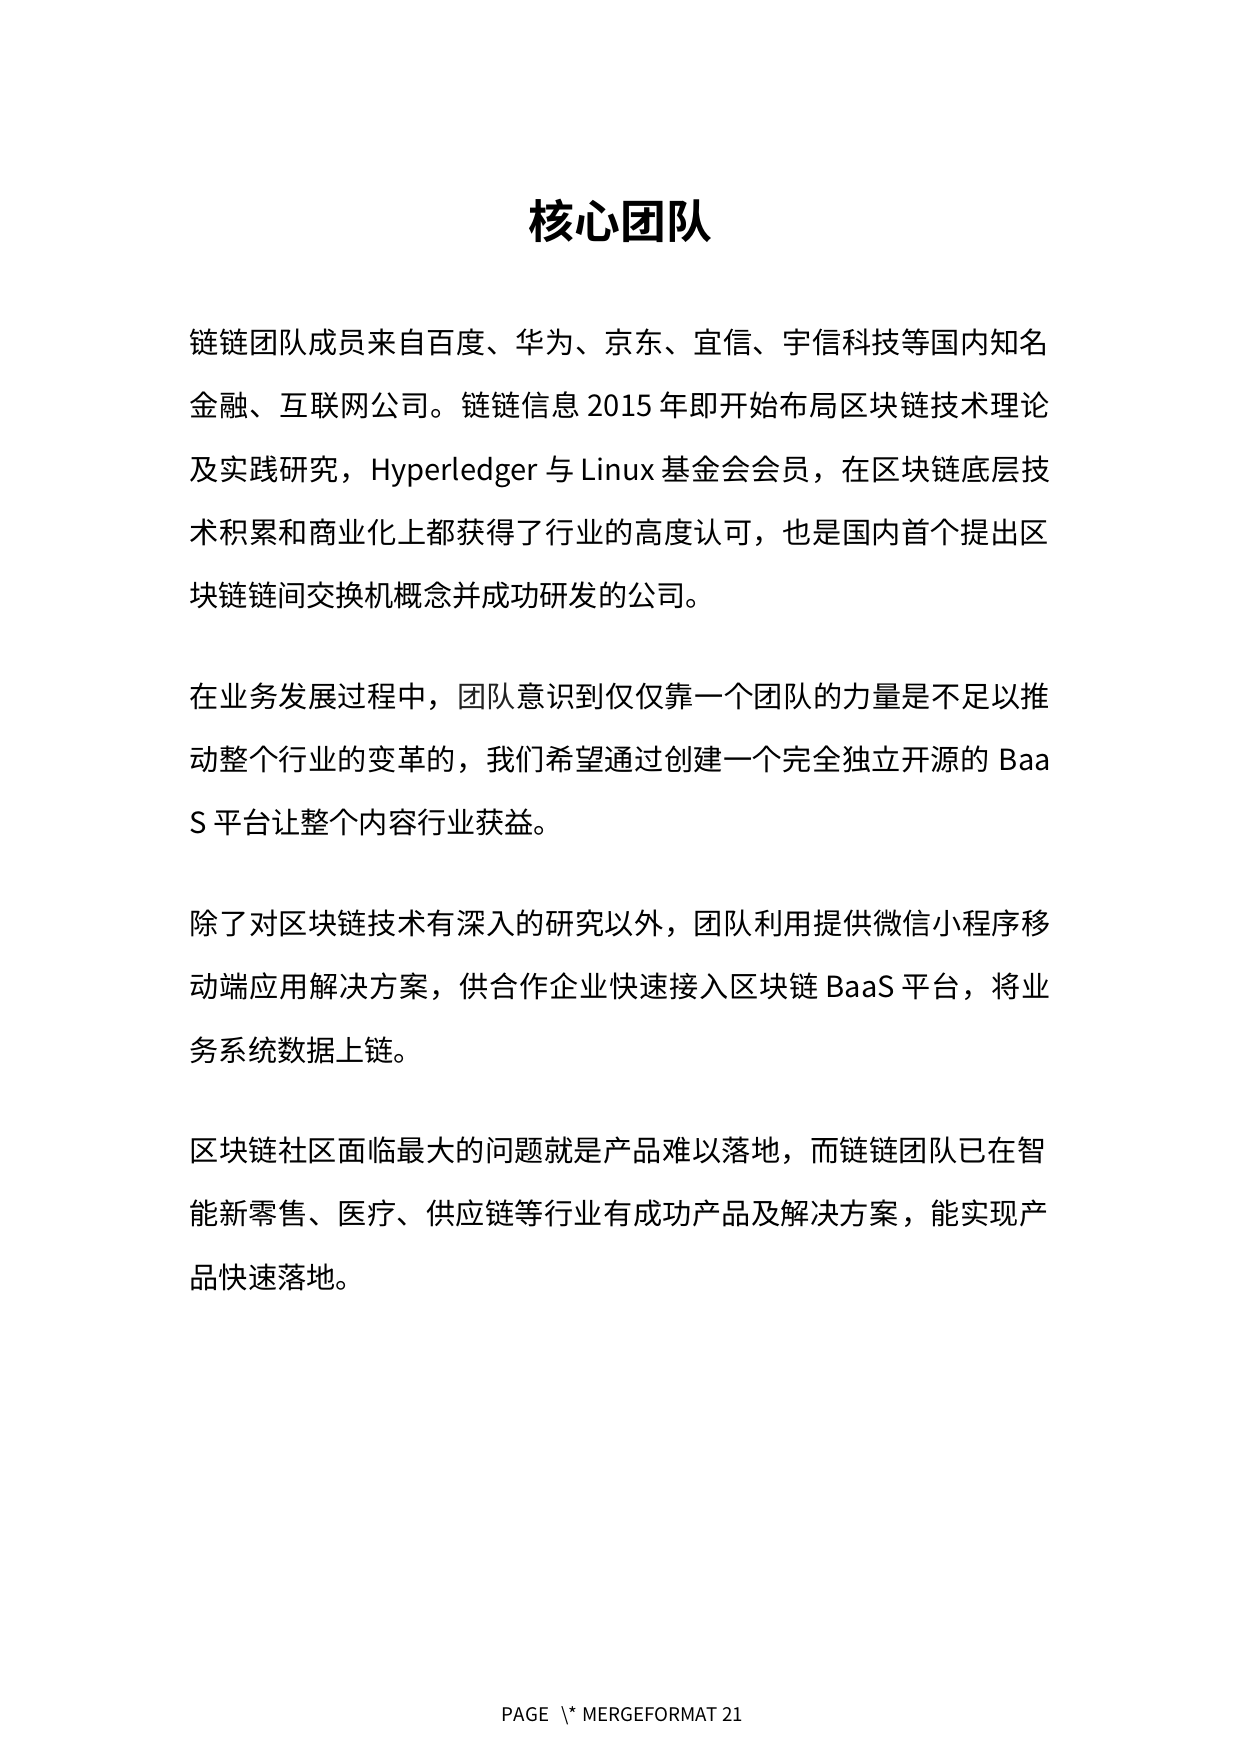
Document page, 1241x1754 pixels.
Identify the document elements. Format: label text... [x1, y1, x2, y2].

text 区块链社区面临最大的问题就是产品难以落地，而链链团队已在智能新零售、医疗、供应链等行业有成功产品及解决方案，能实现产品快速落地。 [189, 1127, 1048, 1297]
subtitle 核心团队 [189, 185, 1051, 252]
text 在业务发展过程中，团队意识到仅仅靠一个团队的力量是不足以推动整个行业的变革的，我们希望通过创建一个完全独立开源的BaaS平台让整个内容行业获益。 [189, 673, 1051, 842]
text 除了对区块链技术有深入的研究以外，团队利用提供微信小程序移动端应用解决方案，供合作企业快速接入区块链BaaS平台，将业务系统数据上链。 [189, 900, 1051, 1069]
text 链链团队成员来自百度、华为、京东、宜信、宇信科技等国内知名金融、互联网公司。链链信息2015年即开始布局区块链技术理论及实践研究，Hyperledger与Linux基金会会员，在区块链底层技术积累和商业化上都获得了行业的高度认可，也是国内首个提出区块链链间交换机概念并成功研发的公司。 [189, 319, 1051, 615]
